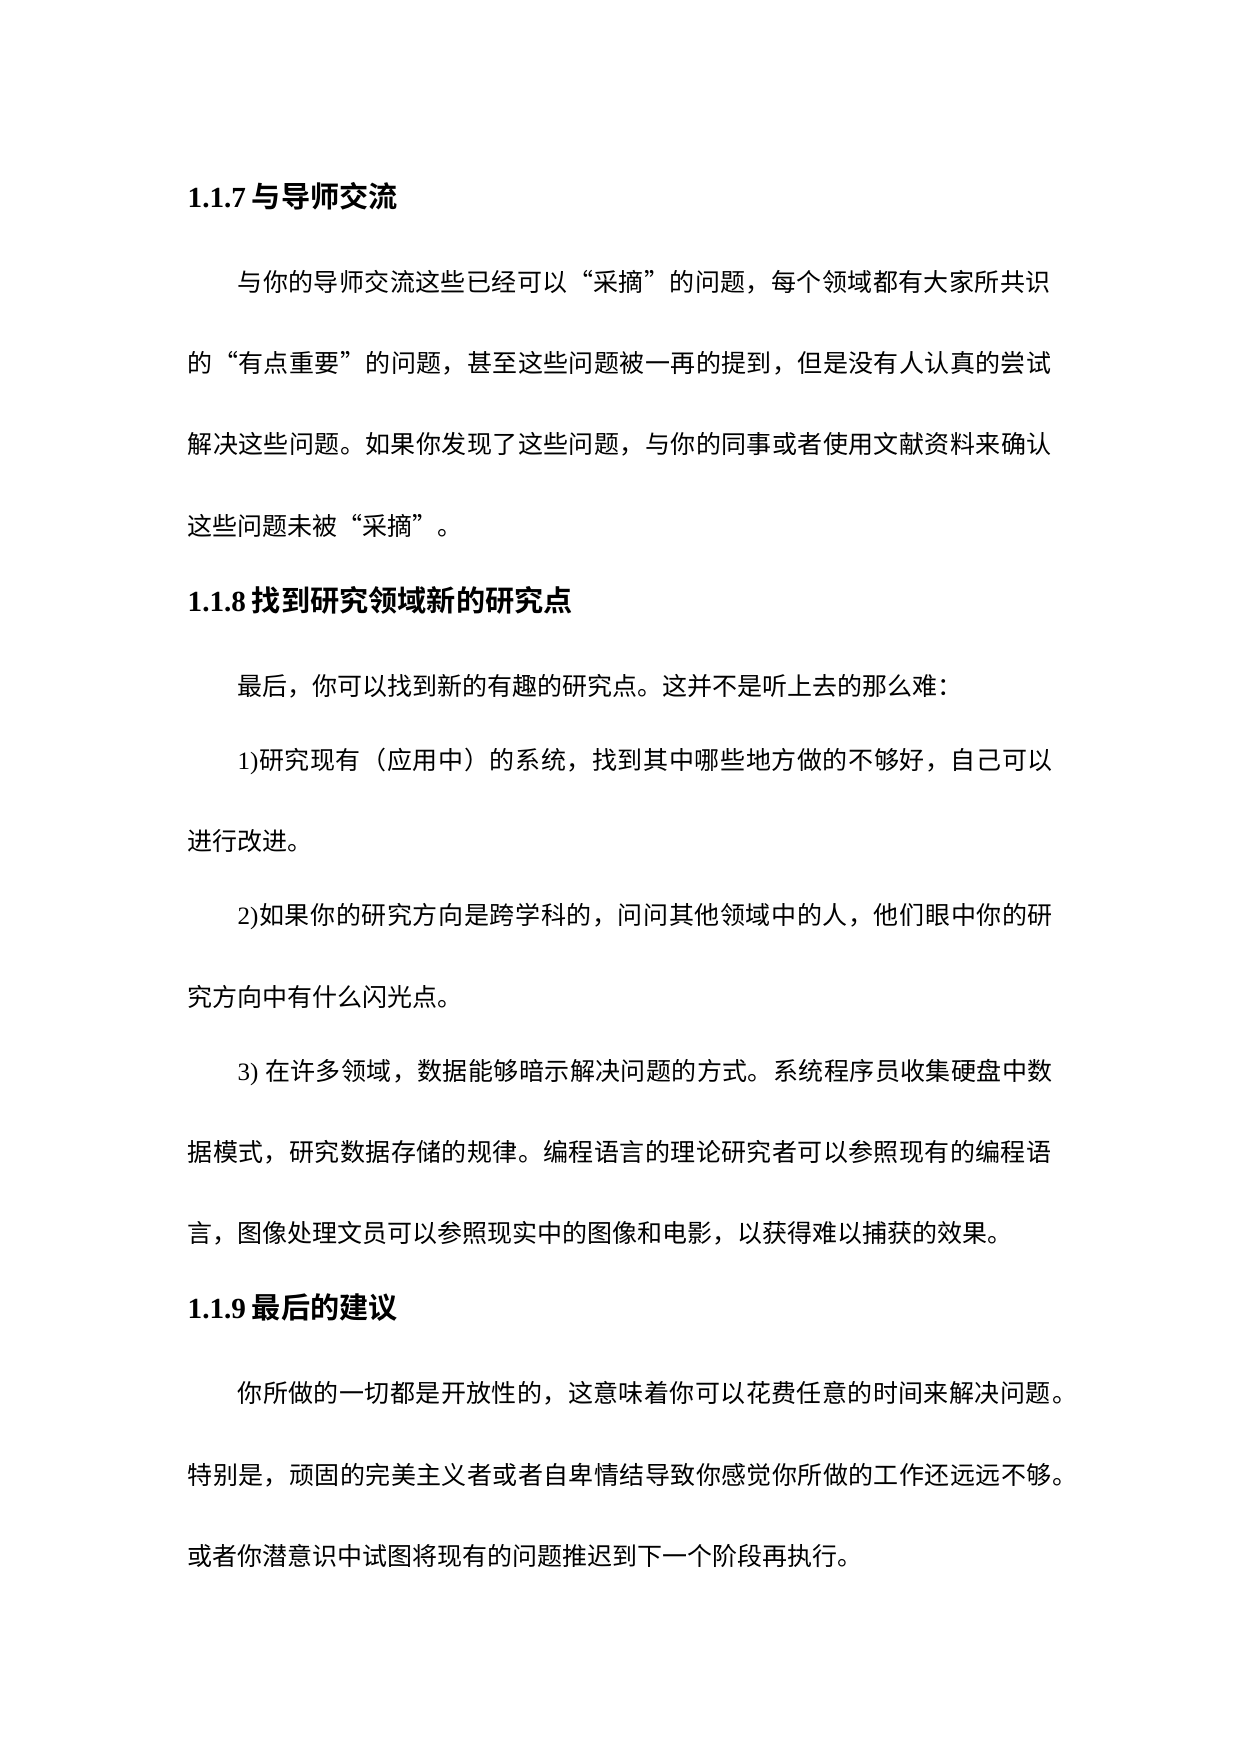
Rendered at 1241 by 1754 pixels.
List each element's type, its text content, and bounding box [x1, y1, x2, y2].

subtitle 1.1.9最后的建议 [187, 1273, 1053, 1338]
text 3) 在许多领域，数据能够暗示解决问题的方式。系统程序员收集硬盘中数据模式，研究数据存储的规律。编程语言的理论研究者可以参照现有的编程语言，图像处理文员可以参照现实中的图像和电影，以获得难以捕获的效果。 [187, 1037, 1053, 1264]
text 2)如果你的研究方向是跨学科的，问问其他领域中的人，他们眼中你的研究方向中有什么闪光点。 [187, 881, 1053, 1028]
subtitle 1.1.7与导师交流 [187, 162, 1053, 227]
subtitle 1.1.8找到研究领域新的研究点 [187, 566, 1053, 631]
text 最后，你可以找到新的有趣的研究点。这并不是听上去的那么难： [187, 652, 1053, 717]
text 与你的导师交流这些已经可以“采摘”的问题，每个领域都有大家所共识的“有点重要”的问题，甚至这些问题被一再的提到，但是没有人认真的尝试解决这些问题。如果你发现了这些问题，与你的同事或者使用文献资料来确认这些问题未被“采摘”。 [187, 248, 1053, 557]
text 你所做的一切都是开放性的，这意味着你可以花费任意的时间来解决问题。特别是，顽固的完美主义者或者自卑情结导致你感觉你所做的工作还远远不够。或者你潜意识中试图将现有的问题推迟到下一个阶段再执行。 [187, 1359, 1053, 1587]
text 1)研究现有（应用中）的系统，找到其中哪些地方做的不够好，自己可以进行改进。 [187, 726, 1053, 872]
